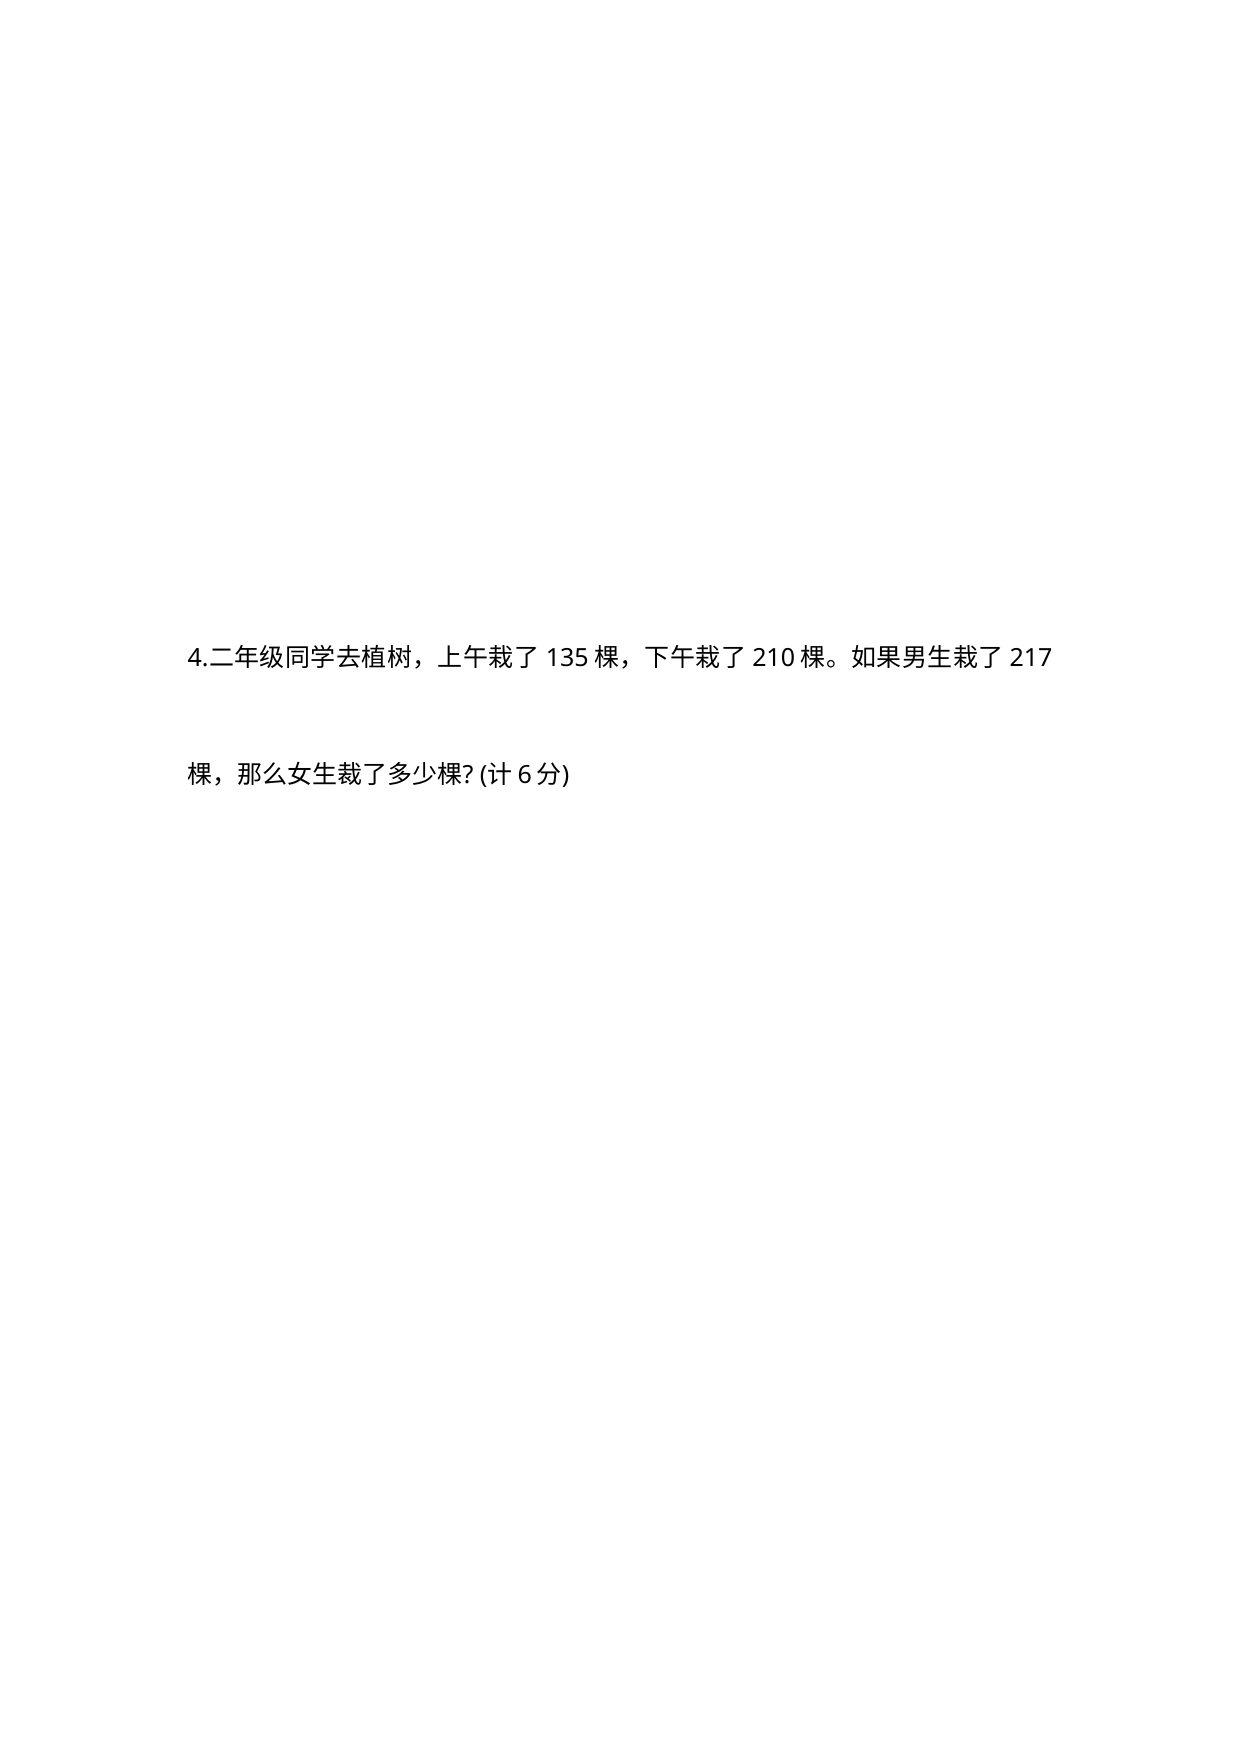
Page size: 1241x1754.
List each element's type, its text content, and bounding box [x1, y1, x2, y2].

text 4.二年级同学去植树，上午栽了135棵，下午栽了210棵。如果男生栽了217棵，那么女生裁了多少棵? (计6分) [187, 623, 1053, 805]
